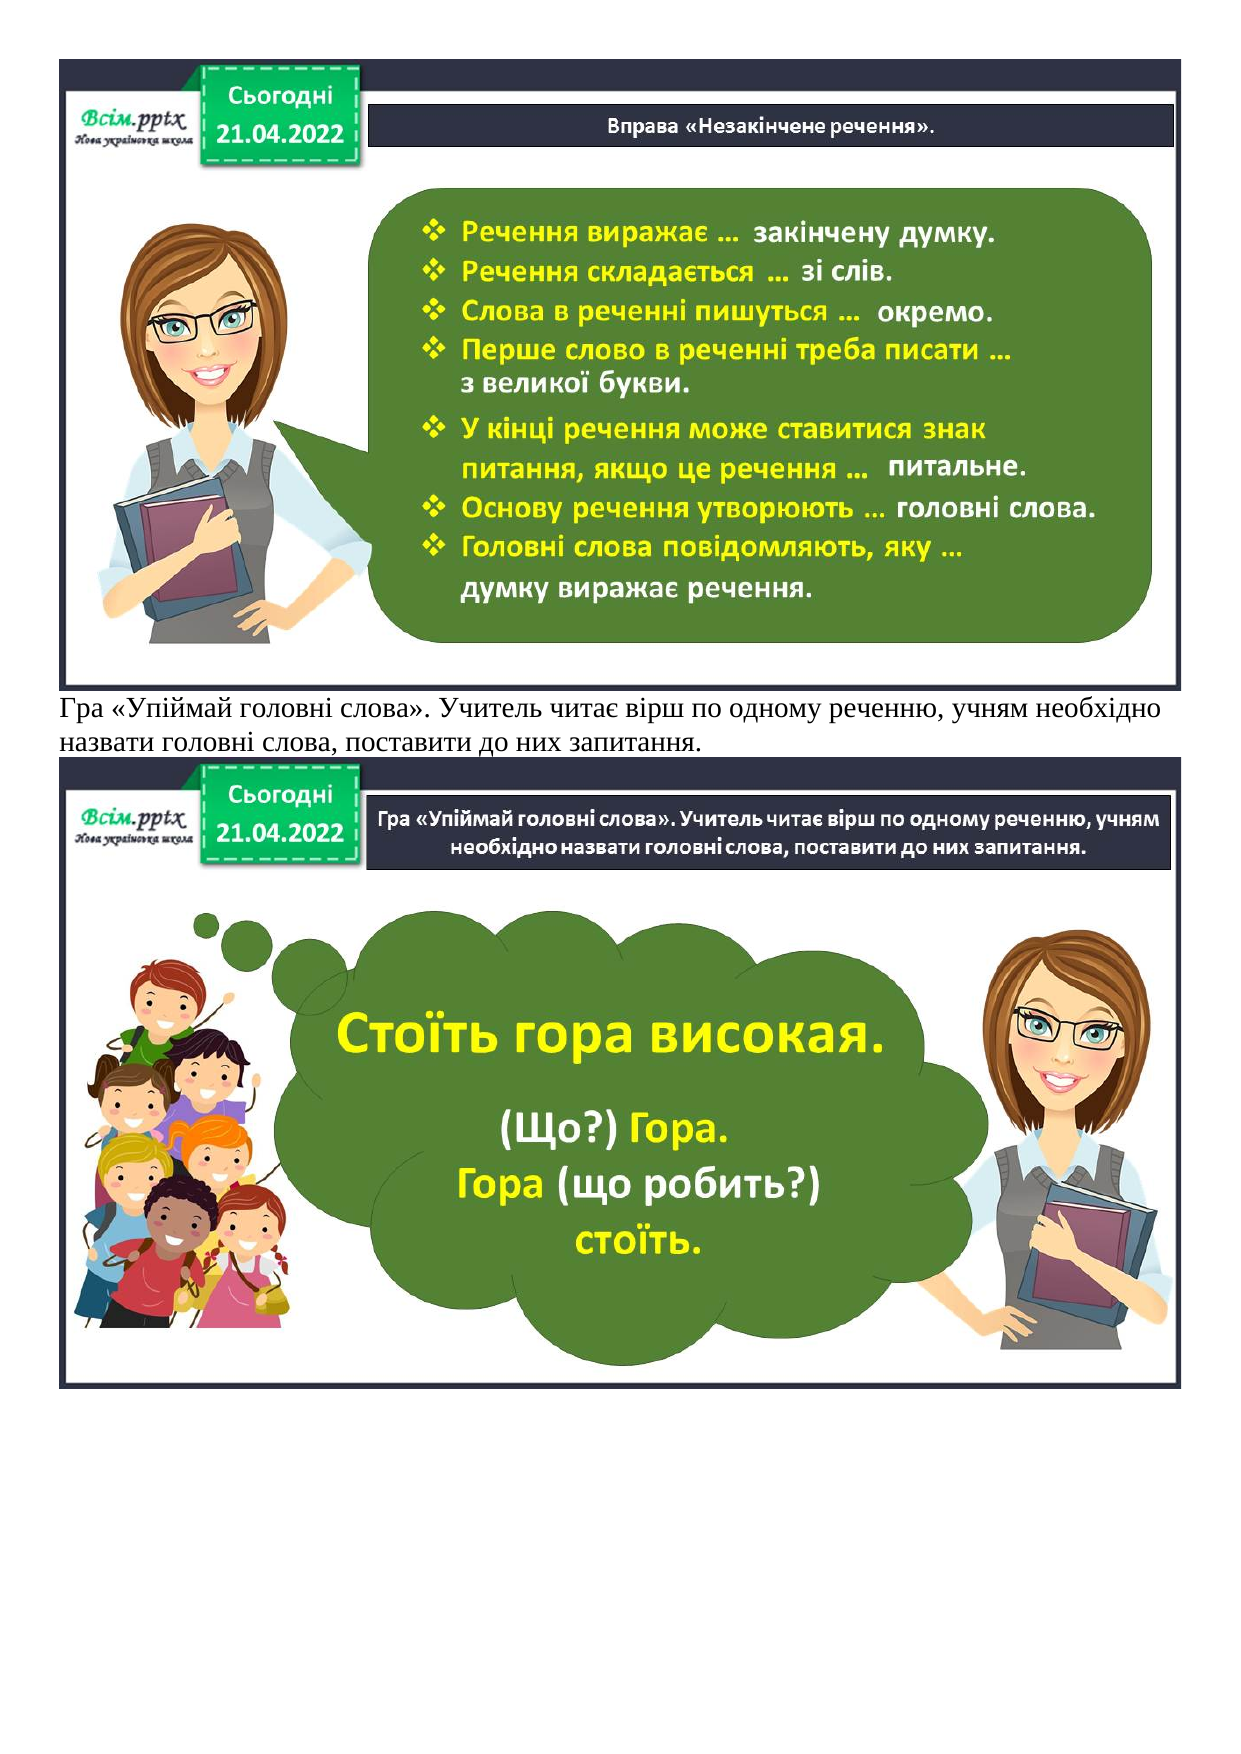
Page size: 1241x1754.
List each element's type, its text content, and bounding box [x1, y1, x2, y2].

picture [59, 59, 1182, 691]
picture [59, 757, 1182, 1389]
text Гра «Упіймай головні слова». Учитель читає вірш по одному реченню, учням необхідно назвати головні слова, поставити до них запитання. [59, 691, 1181, 757]
